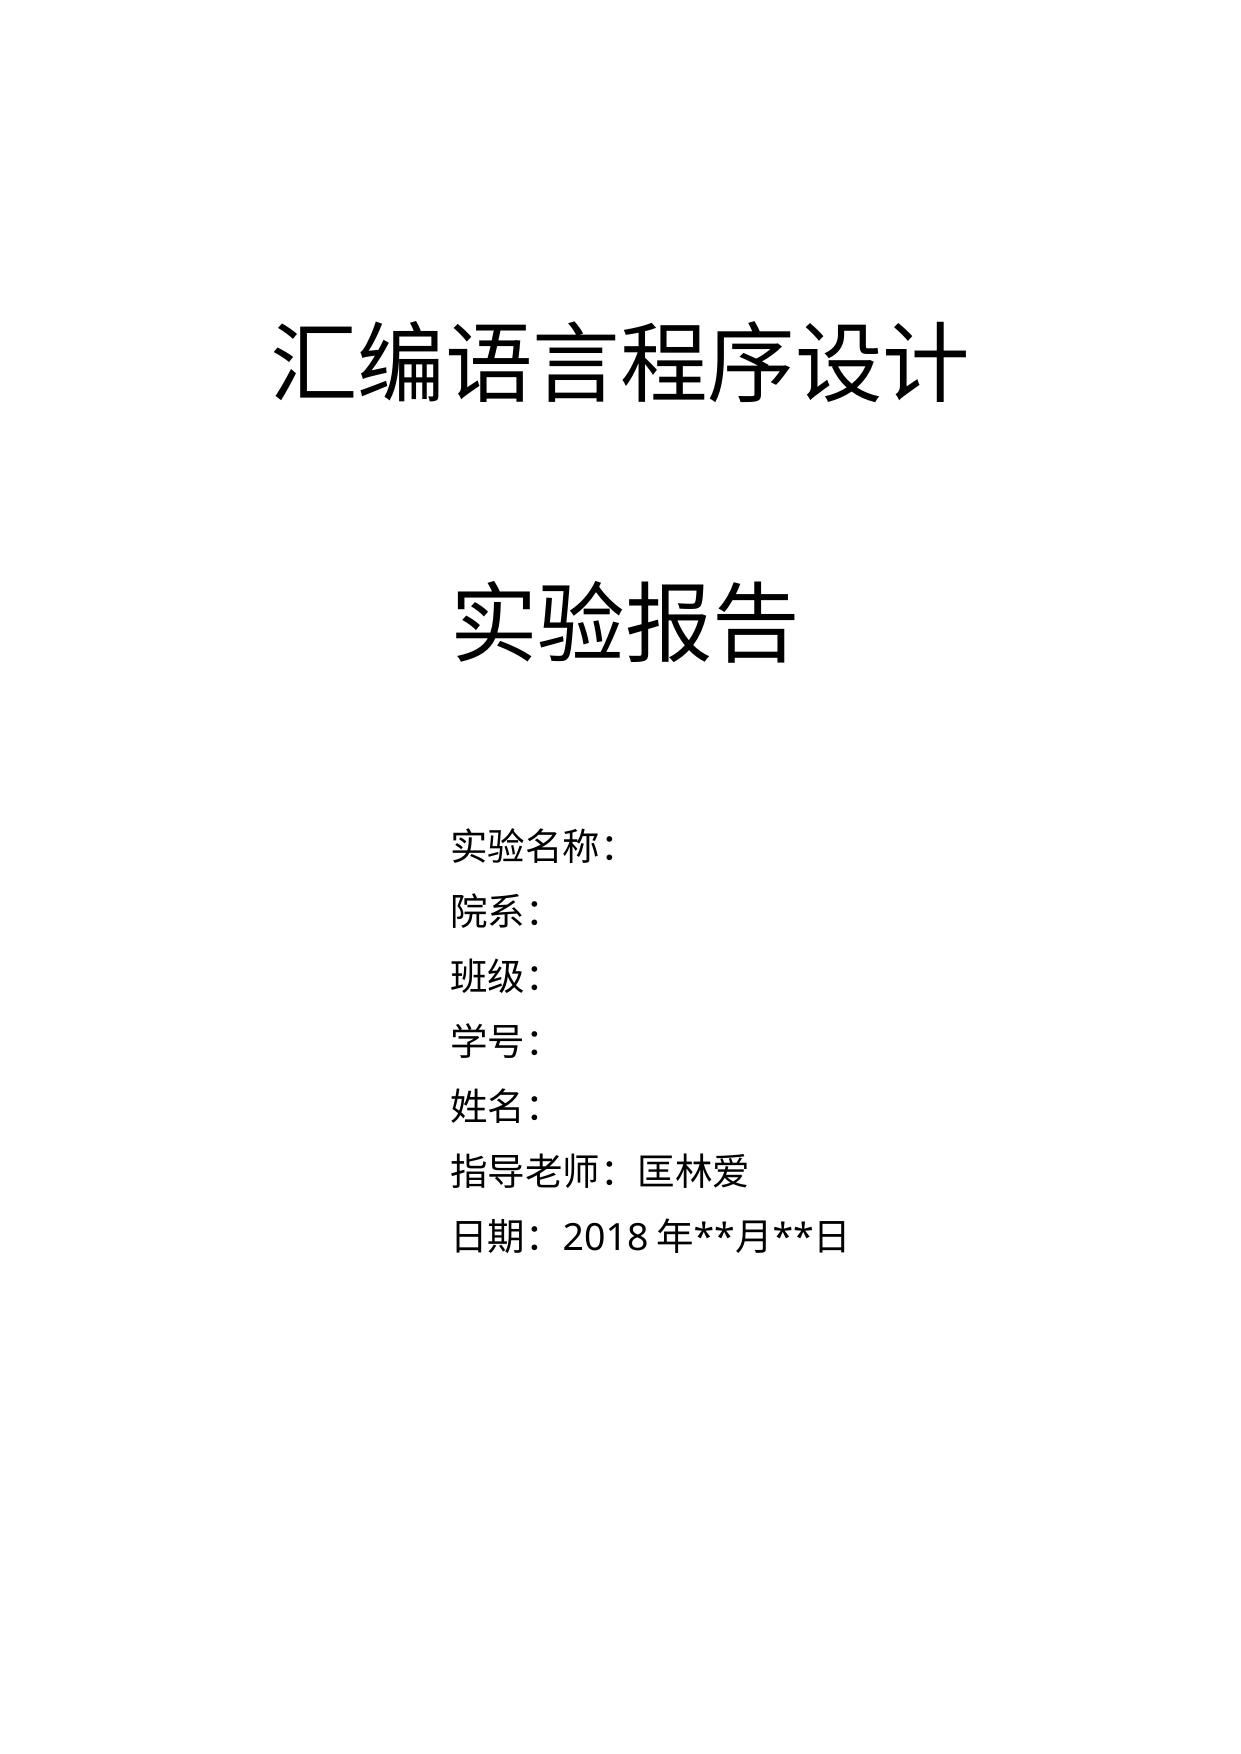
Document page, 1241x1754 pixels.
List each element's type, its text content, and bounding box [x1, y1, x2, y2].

text 汇编语言程序设计 [187, 292, 1053, 422]
text 姓名： [450, 1072, 1053, 1137]
text 院系： [450, 877, 1053, 942]
text 实验报告 [187, 552, 1053, 682]
text 班级： [450, 942, 1053, 1007]
text 指导老师：匡林爱 [450, 1137, 1053, 1202]
text 实验名称： [406, 812, 1053, 877]
text 日期：2018年**月**日 [450, 1202, 1053, 1267]
text 学号： [450, 1007, 1053, 1072]
